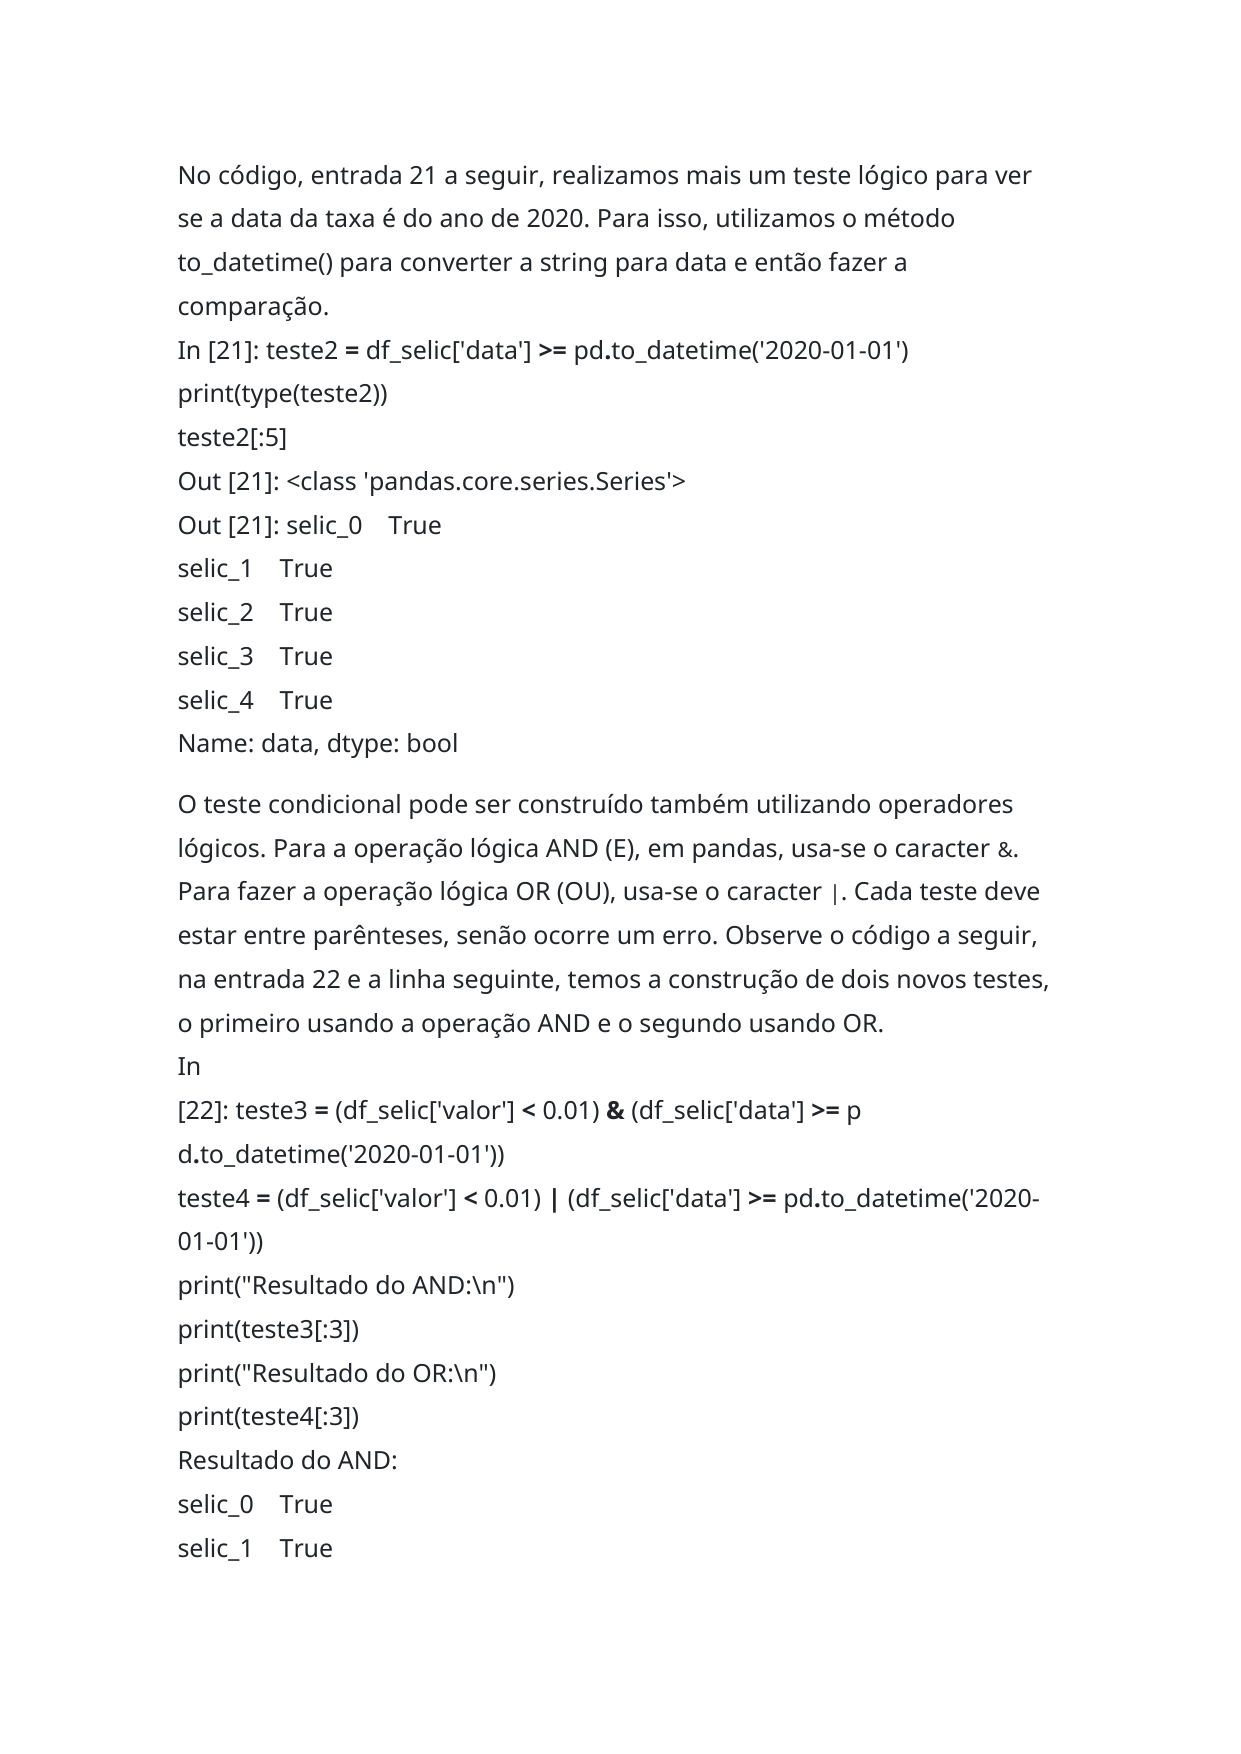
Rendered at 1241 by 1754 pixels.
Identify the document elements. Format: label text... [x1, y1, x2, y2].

text teste4 = (df_selic['valor'] < 0.01) | (df_selic['data'] >= pd.to_datetime('2020-01-01')) [177, 1171, 1063, 1258]
text selic_0 True [177, 1477, 1063, 1521]
text O teste condicional pode ser construído também utilizando operadores lógicos. Para a operação lógica AND (E), em pandas, usa-se o caracter &. Para fazer a operação lógica OR (OU), usa-se o caracter |. Cada teste deve estar entre parênteses, senão ocorre um erro. Observe o código a seguir, na entrada 22 e a linha seguinte, temos a construção de dois novos testes, o primeiro usando a operação AND e o segundo usando OR. [177, 777, 1063, 1039]
text In [22]: teste3 = (df_selic['valor'] < 0.01) & (df_selic['data'] >= pd.to_datetime('2020-01-01')) [177, 1039, 1063, 1171]
text Out [21]: selic_0 True [177, 498, 1063, 541]
text selic_1 True [177, 541, 1063, 585]
text selic_2 True [177, 585, 1063, 629]
text teste2[:5] [177, 410, 1063, 454]
text selic_1 True [177, 1521, 1063, 1564]
text Name: data, dtype: bool [177, 716, 1063, 760]
text No código, entrada 21 a seguir, realizamos mais um teste lógico para ver se a data da taxa é do ano de 2020. Para isso, utilizamos o método to_datetime() para converter a string para data e então fazer a comparação. [177, 148, 1063, 323]
text In [21]: teste2 = df_selic['data'] >= pd.to_datetime('2020-01-01') [177, 323, 1063, 366]
text Resultado do AND: [177, 1433, 1063, 1477]
text print("Resultado do OR:\n") [177, 1346, 1063, 1389]
text print(teste4[:3]) [177, 1389, 1063, 1433]
text selic_3 True [177, 629, 1063, 673]
text print("Resultado do AND:\n") [177, 1258, 1063, 1302]
text Out [21]: <class 'pandas.core.series.Series'> [177, 454, 1063, 498]
text print(type(teste2)) [177, 366, 1063, 410]
text print(teste3[:3]) [177, 1302, 1063, 1346]
text selic_4 True [177, 673, 1063, 716]
